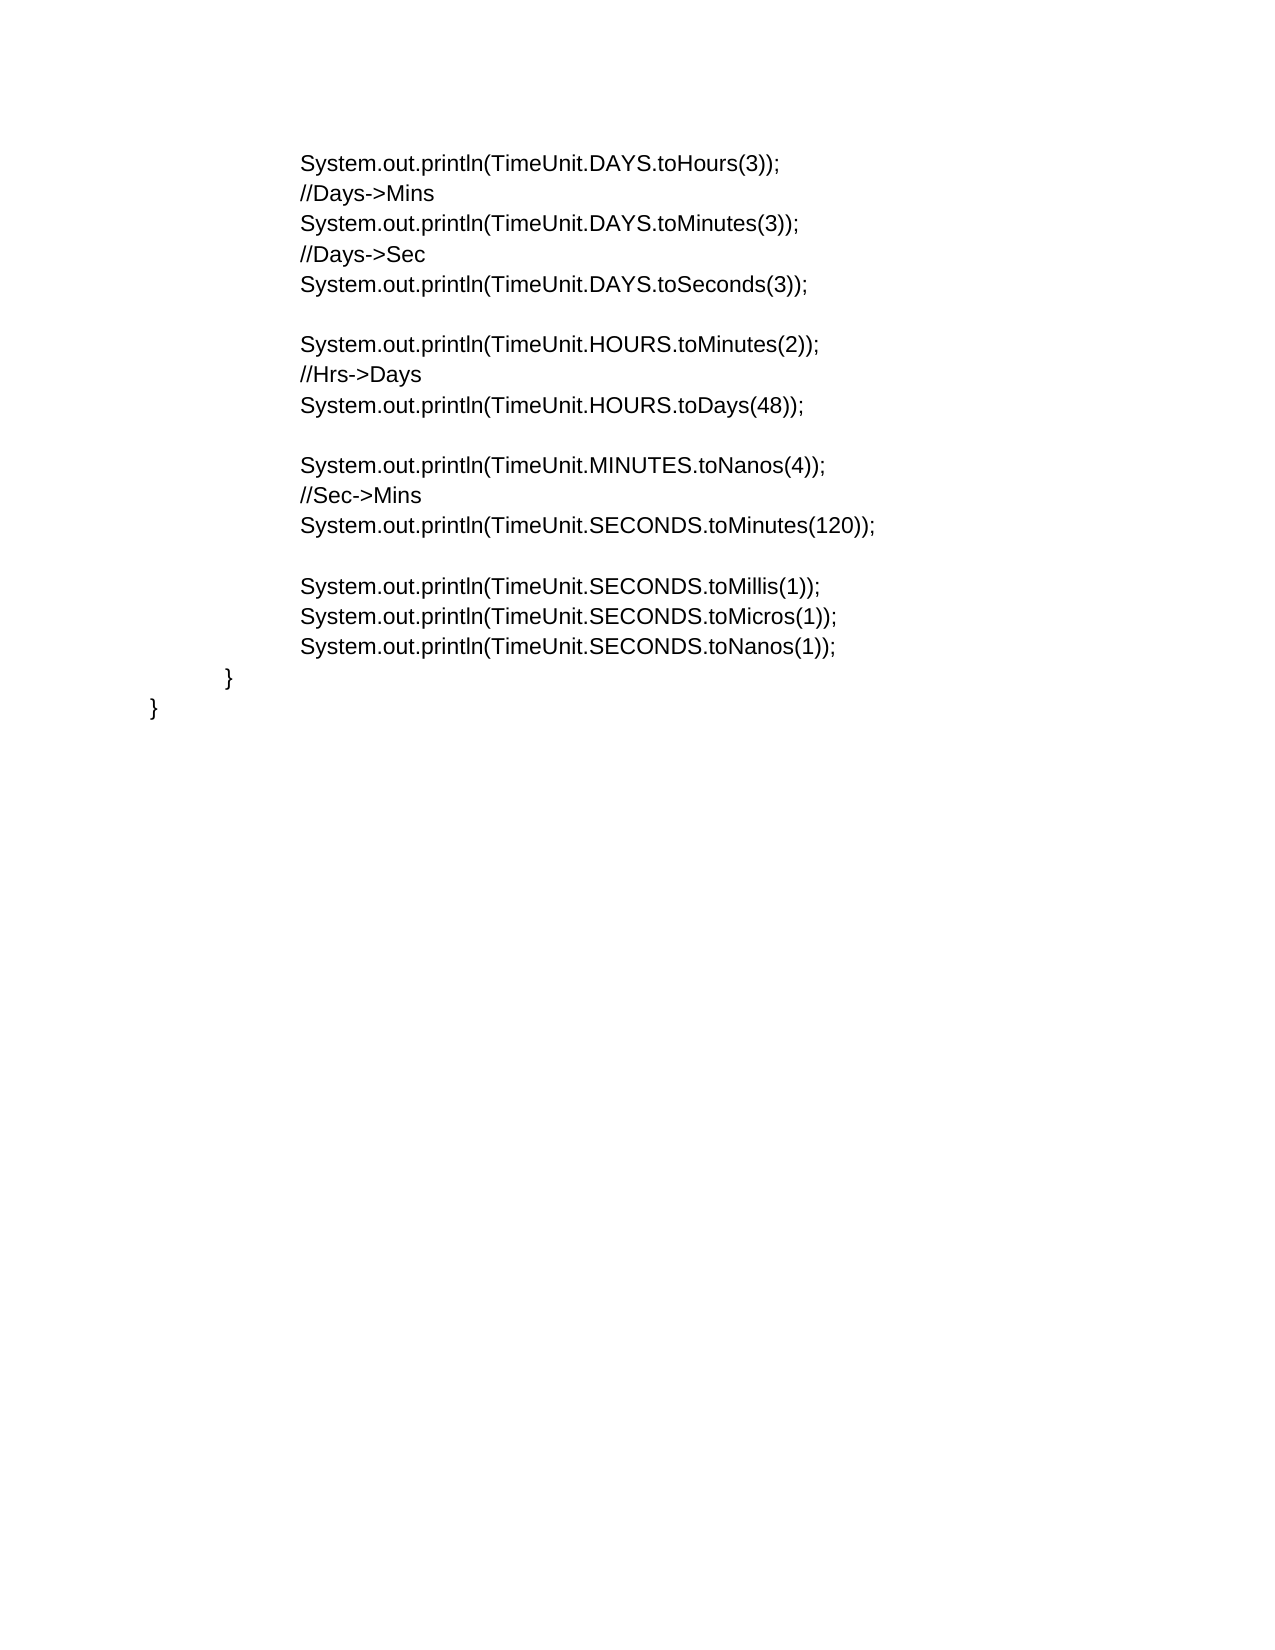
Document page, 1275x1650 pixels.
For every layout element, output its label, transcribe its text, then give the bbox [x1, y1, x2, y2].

text System.out.println(TimeUnit.SECONDS.toNanos(1)); [150, 633, 1125, 660]
text } [150, 694, 1125, 720]
text System.out.println(TimeUnit.DAYS.toMinutes(3)); [150, 210, 1125, 237]
text System.out.println(TimeUnit.SECONDS.toMillis(1)); [150, 573, 1125, 599]
text //Days->Sec [150, 241, 1125, 267]
text System.out.println(TimeUnit.SECONDS.toMinutes(120)); [150, 512, 1125, 539]
text } [150, 663, 1125, 690]
text //Days->Mins [150, 180, 1125, 207]
text System.out.println(TimeUnit.HOURS.toMinutes(2)); [150, 331, 1125, 358]
text System.out.println(TimeUnit.DAYS.toHours(3)); [150, 150, 1125, 176]
text //Hrs->Days [150, 361, 1125, 388]
text System.out.println(TimeUnit.SECONDS.toMicros(1)); [150, 603, 1125, 629]
text System.out.println(TimeUnit.HOURS.toDays(48)); [150, 392, 1125, 418]
text //Sec->Mins [150, 482, 1125, 509]
text System.out.println(TimeUnit.MINUTES.toNanos(4)); [150, 452, 1125, 478]
text System.out.println(TimeUnit.DAYS.toSeconds(3)); [150, 271, 1125, 297]
